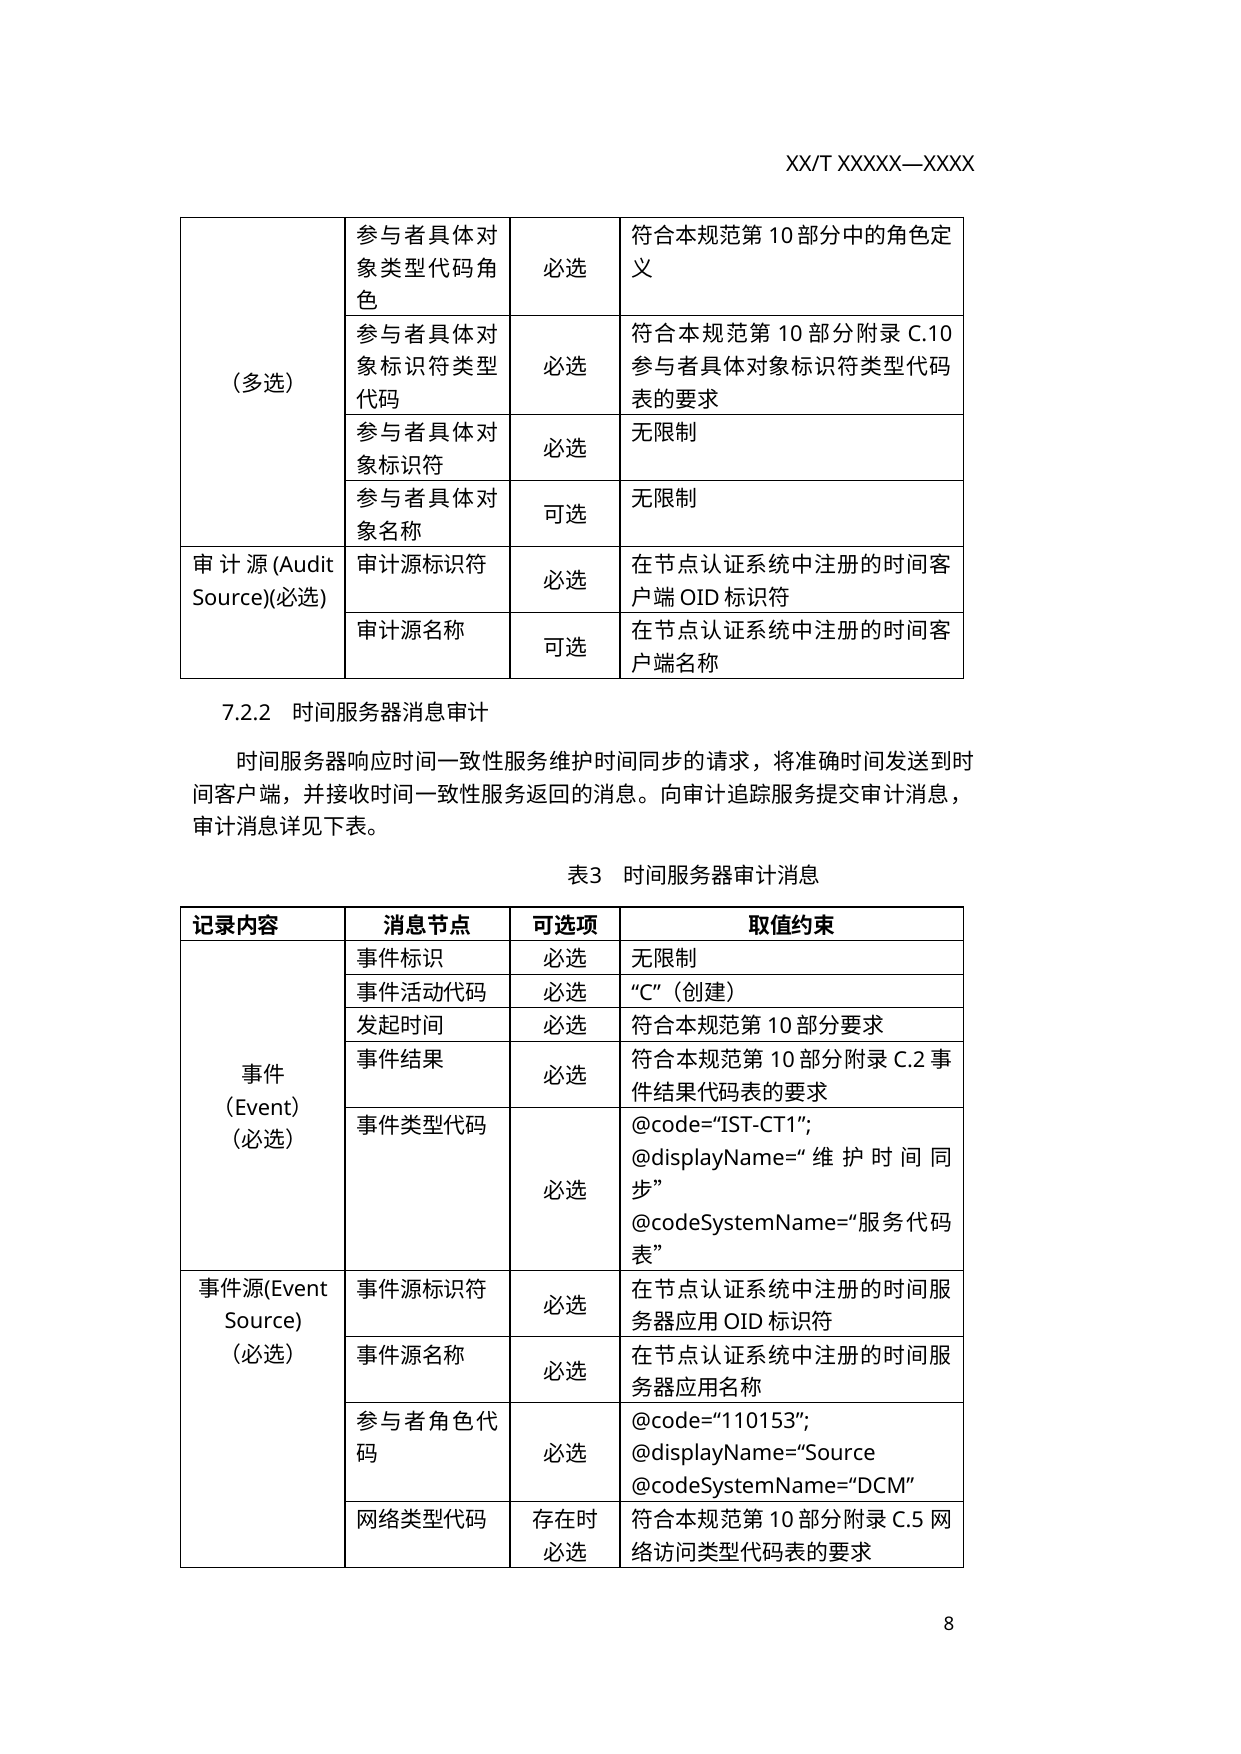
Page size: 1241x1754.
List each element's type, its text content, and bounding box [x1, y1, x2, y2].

table_cell 必选 [511, 1271, 619, 1336]
table_header 可选项 [511, 908, 619, 940]
table_cell 符合本规范第10部分附录C.2事件结果代码表的要求 [621, 1042, 963, 1107]
table_cell 审计源名称 [346, 613, 509, 678]
table_cell 无限制 [621, 941, 963, 973]
table_cell 在节点认证系统中注册的时间服务器应用名称 [621, 1337, 963, 1402]
table_cell 符合本规范第10部分附录C.5 网络访问类型代码表的要求 [621, 1502, 963, 1567]
table_cell 必选 [511, 1108, 619, 1270]
table_cell 必选 [511, 316, 619, 414]
table_cell 参与者角色代码 [346, 1403, 509, 1501]
table_cell 在节点认证系统中注册的时间客户端名称 [621, 613, 963, 678]
table_cell 无限制 [621, 415, 963, 480]
table_cell 可选 [511, 613, 619, 678]
table_cell @code=“110153”; @displayName=“Source @codeSystemName=“DCM” [621, 1403, 963, 1501]
table_header 取值约束 [621, 908, 963, 940]
table_cell 无限制 [621, 481, 963, 546]
table_cell @code=“IST-CT1”; @displayName=“维护时间同步” @codeSystemName=“服务代码表” [621, 1108, 963, 1270]
table_cell 事件活动代码 [346, 975, 509, 1007]
table_header 记录内容 [181, 908, 344, 940]
table_cell 事件源标识符 [346, 1271, 509, 1336]
table_cell 事件类型代码 [346, 1108, 509, 1270]
table_cell 必选 [511, 415, 619, 480]
table_cell 参与者具体对象类型代码角色 [346, 218, 509, 315]
table_cell 必选 [511, 1042, 619, 1107]
table_header 消息节点 [346, 908, 509, 940]
text 时间服务器消息审计 [222, 695, 974, 728]
table_cell 参与者具体对象标识符类型代码 [346, 316, 509, 414]
table_cell 存在时必选 [511, 1502, 619, 1567]
table_cell 审计源(Audit Source)(必选) [181, 547, 344, 678]
table_cell 符合本规范第10部分附录C.10 参与者具体对象标识符类型代码表的要求 [621, 316, 963, 414]
table_cell 必选 [511, 1337, 619, 1402]
table_cell 参与者具体对象标识符 [346, 415, 509, 480]
table_cell “C”（创建） [621, 975, 963, 1007]
table_cell 网络类型代码 [346, 1502, 509, 1567]
table_cell 符合本规范第10部分要求 [621, 1008, 963, 1041]
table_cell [181, 218, 344, 546]
table_cell 在节点认证系统中注册的时间客户端OID标识符 [621, 547, 963, 612]
table_cell 事件源名称 [346, 1337, 509, 1402]
text 时间服务器审计消息 [413, 858, 974, 890]
table_cell 在节点认证系统中注册的时间服务器应用OID标识符 [621, 1271, 963, 1336]
table_cell 必选 [511, 1008, 619, 1041]
table_cell 事件源(Event Source) （必选） [181, 1271, 344, 1567]
table_cell 可选 [511, 481, 619, 546]
table_cell 事件（Event） （必选） [181, 941, 344, 1270]
table_cell 必选 [511, 975, 619, 1007]
table_cell 事件结果 [346, 1042, 509, 1107]
table_cell 必选 [511, 218, 619, 315]
table_cell 参与者具体对象名称 [346, 481, 509, 546]
table_cell 必选 [511, 547, 619, 612]
text 时间服务器响应时间一致性服务维护时间同步的请求，将准确时间发送到时间客户端，并接收时间一致性服务返回的消息。向审计追踪服务提交审计消息，审计消息详见下表。 [192, 744, 974, 841]
table_cell 发起时间 [346, 1008, 509, 1041]
table_cell 审计源标识符 [346, 547, 509, 612]
table_cell 符合本规范第10部分中的角色定义 [621, 218, 963, 315]
table_cell 事件标识 [346, 941, 509, 973]
table_cell 必选 [511, 1403, 619, 1501]
table_cell 必选 [511, 941, 619, 973]
